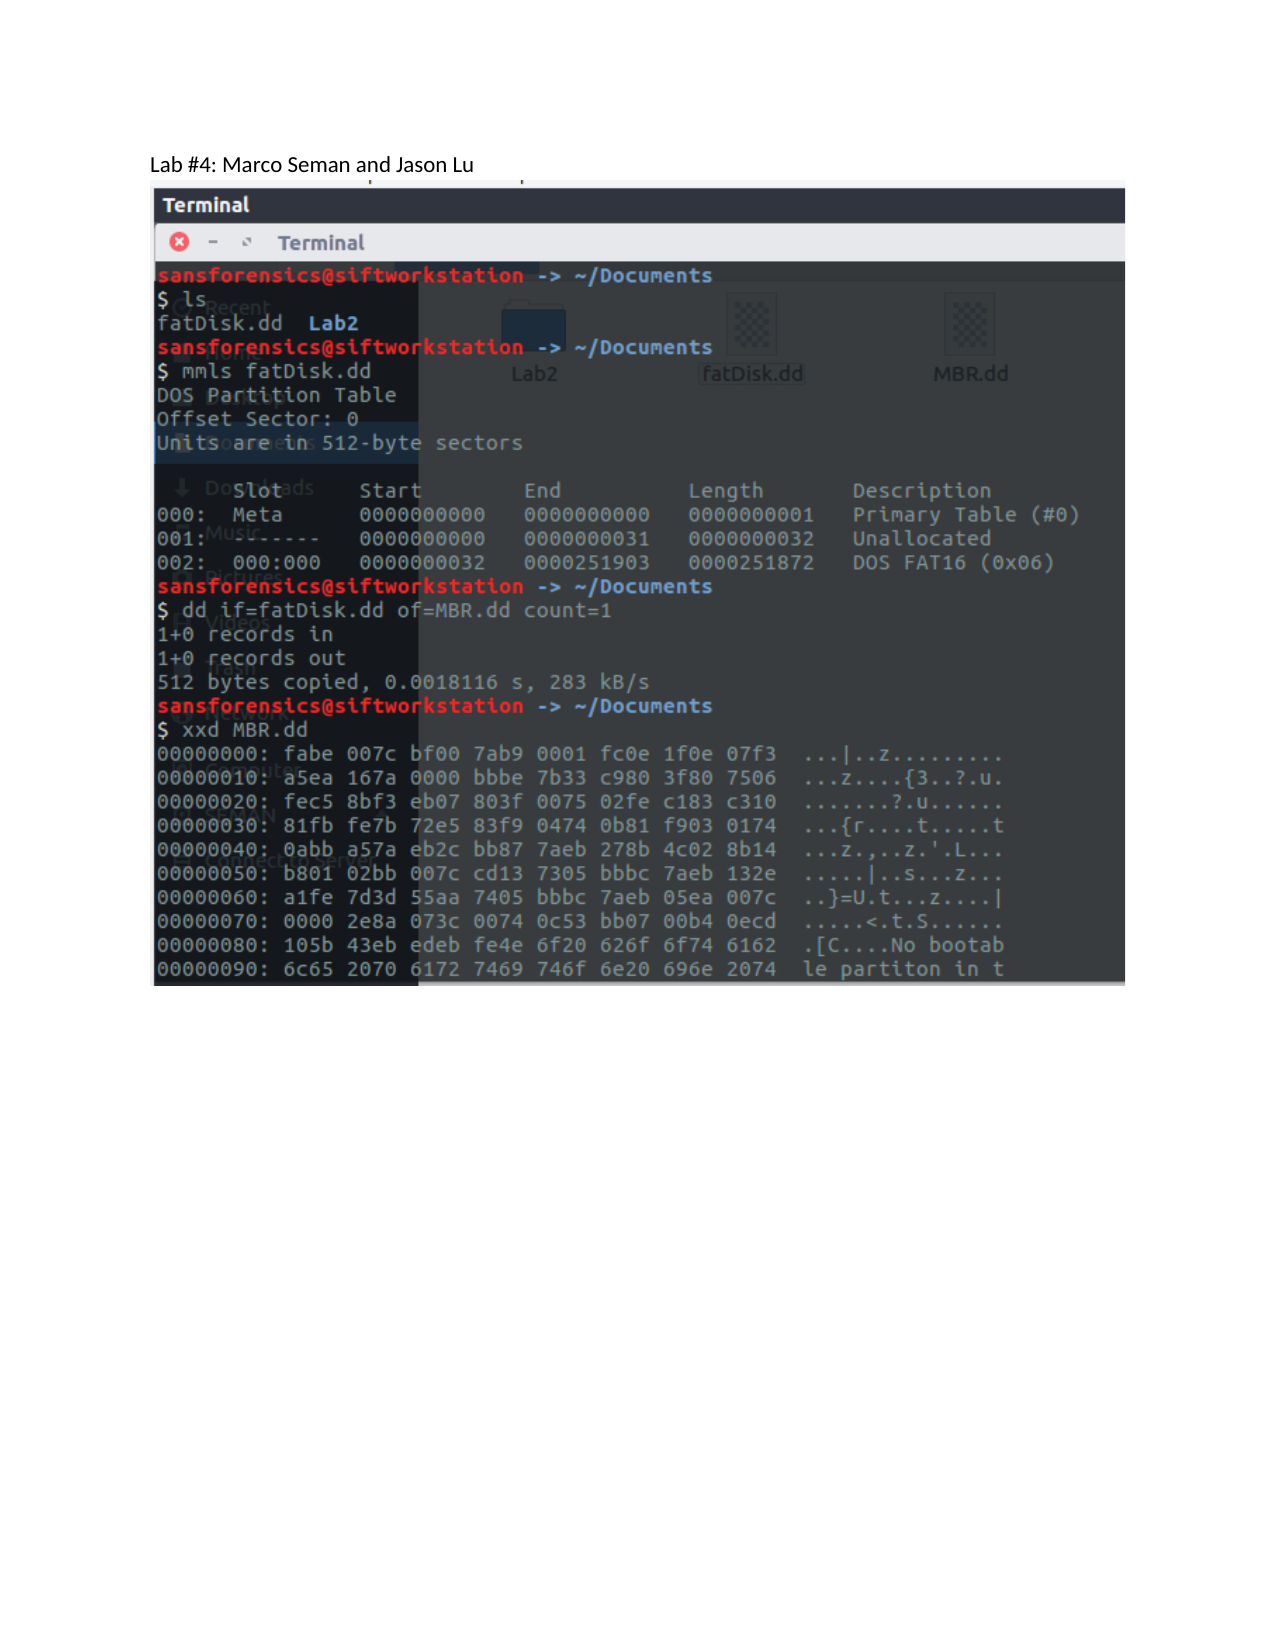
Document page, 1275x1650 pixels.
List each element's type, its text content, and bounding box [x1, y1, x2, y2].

picture [150, 180, 1125, 986]
text Lab #4: Marco Seman and Jason Lu [150, 150, 1125, 180]
